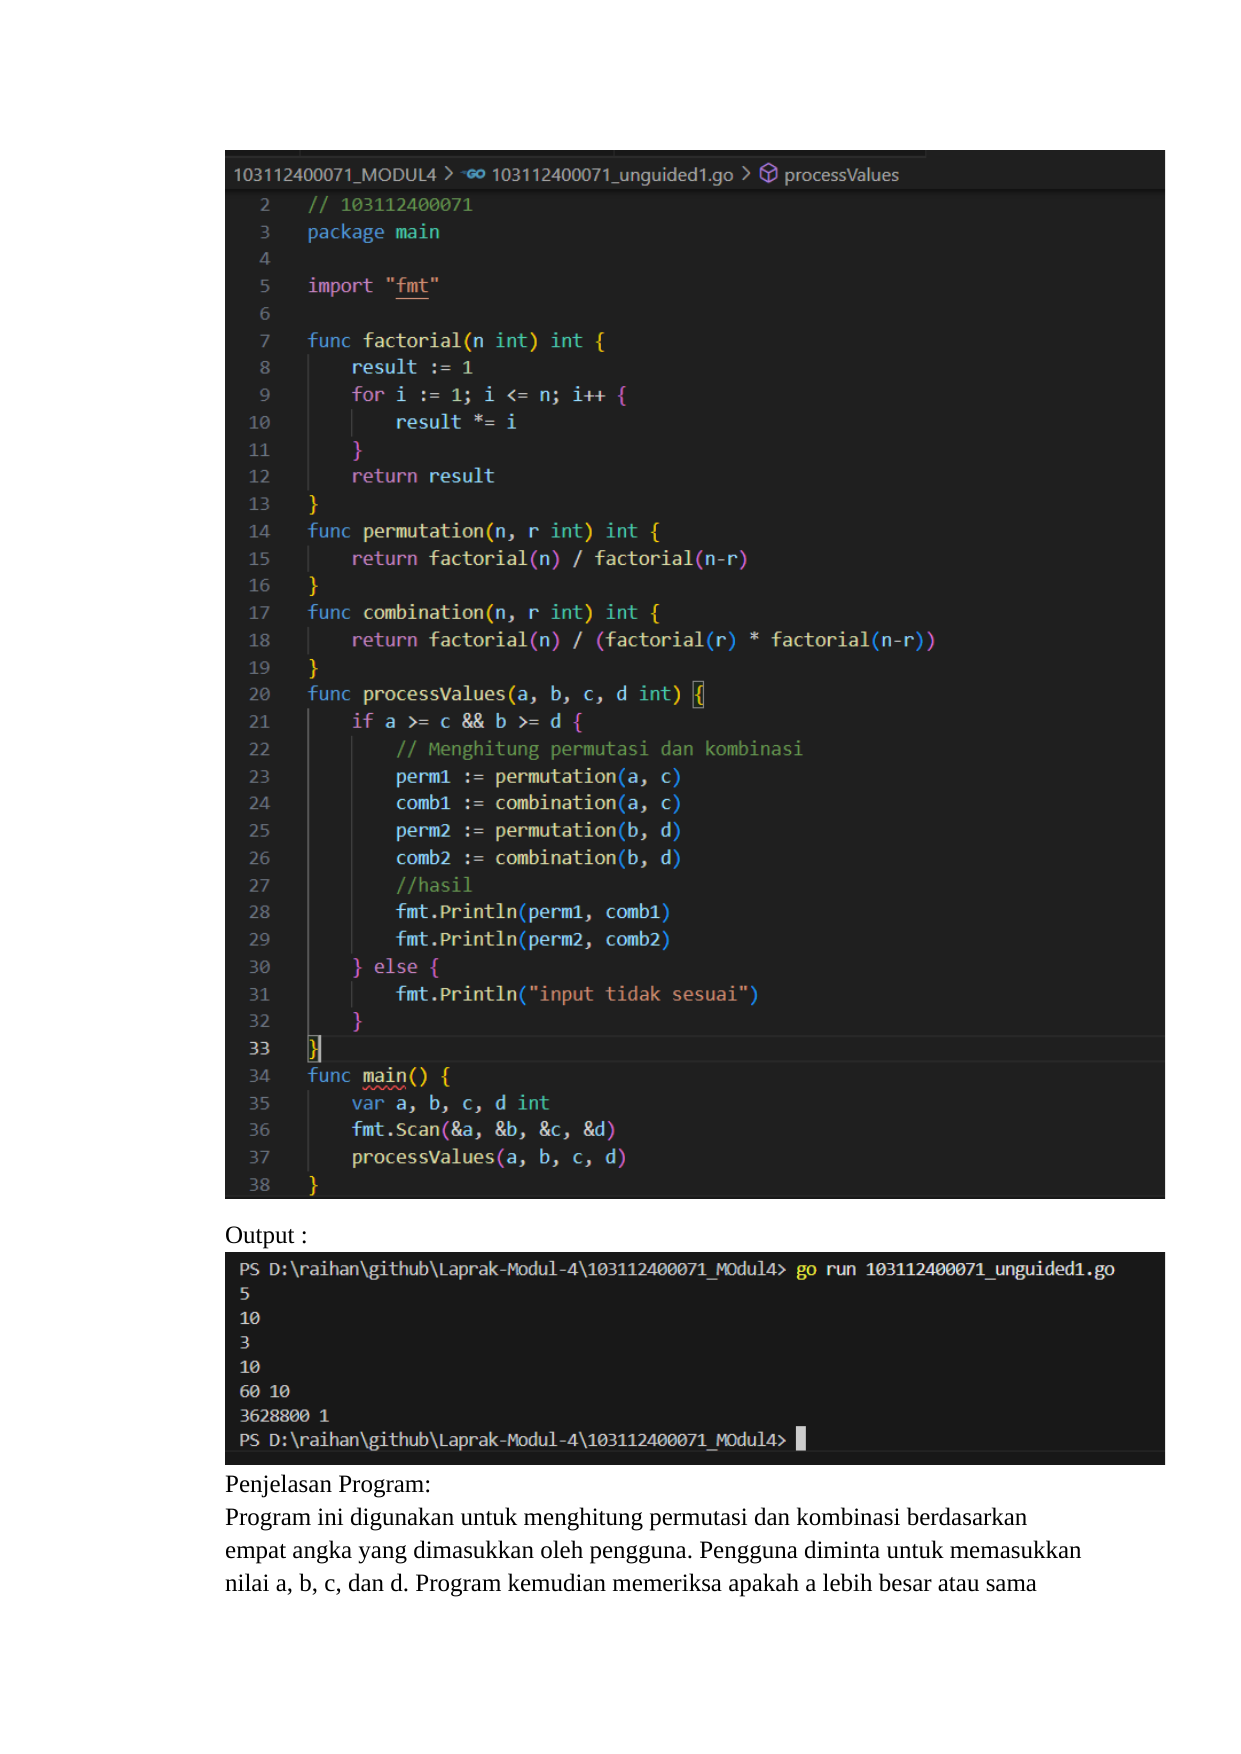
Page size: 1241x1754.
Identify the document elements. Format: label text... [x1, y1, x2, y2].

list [225, 1502, 1090, 1597]
picture [225, 1252, 1166, 1465]
list Output : [225, 1220, 1090, 1252]
picture [225, 150, 1166, 1199]
list Penjelasan Program: [225, 1469, 1090, 1497]
